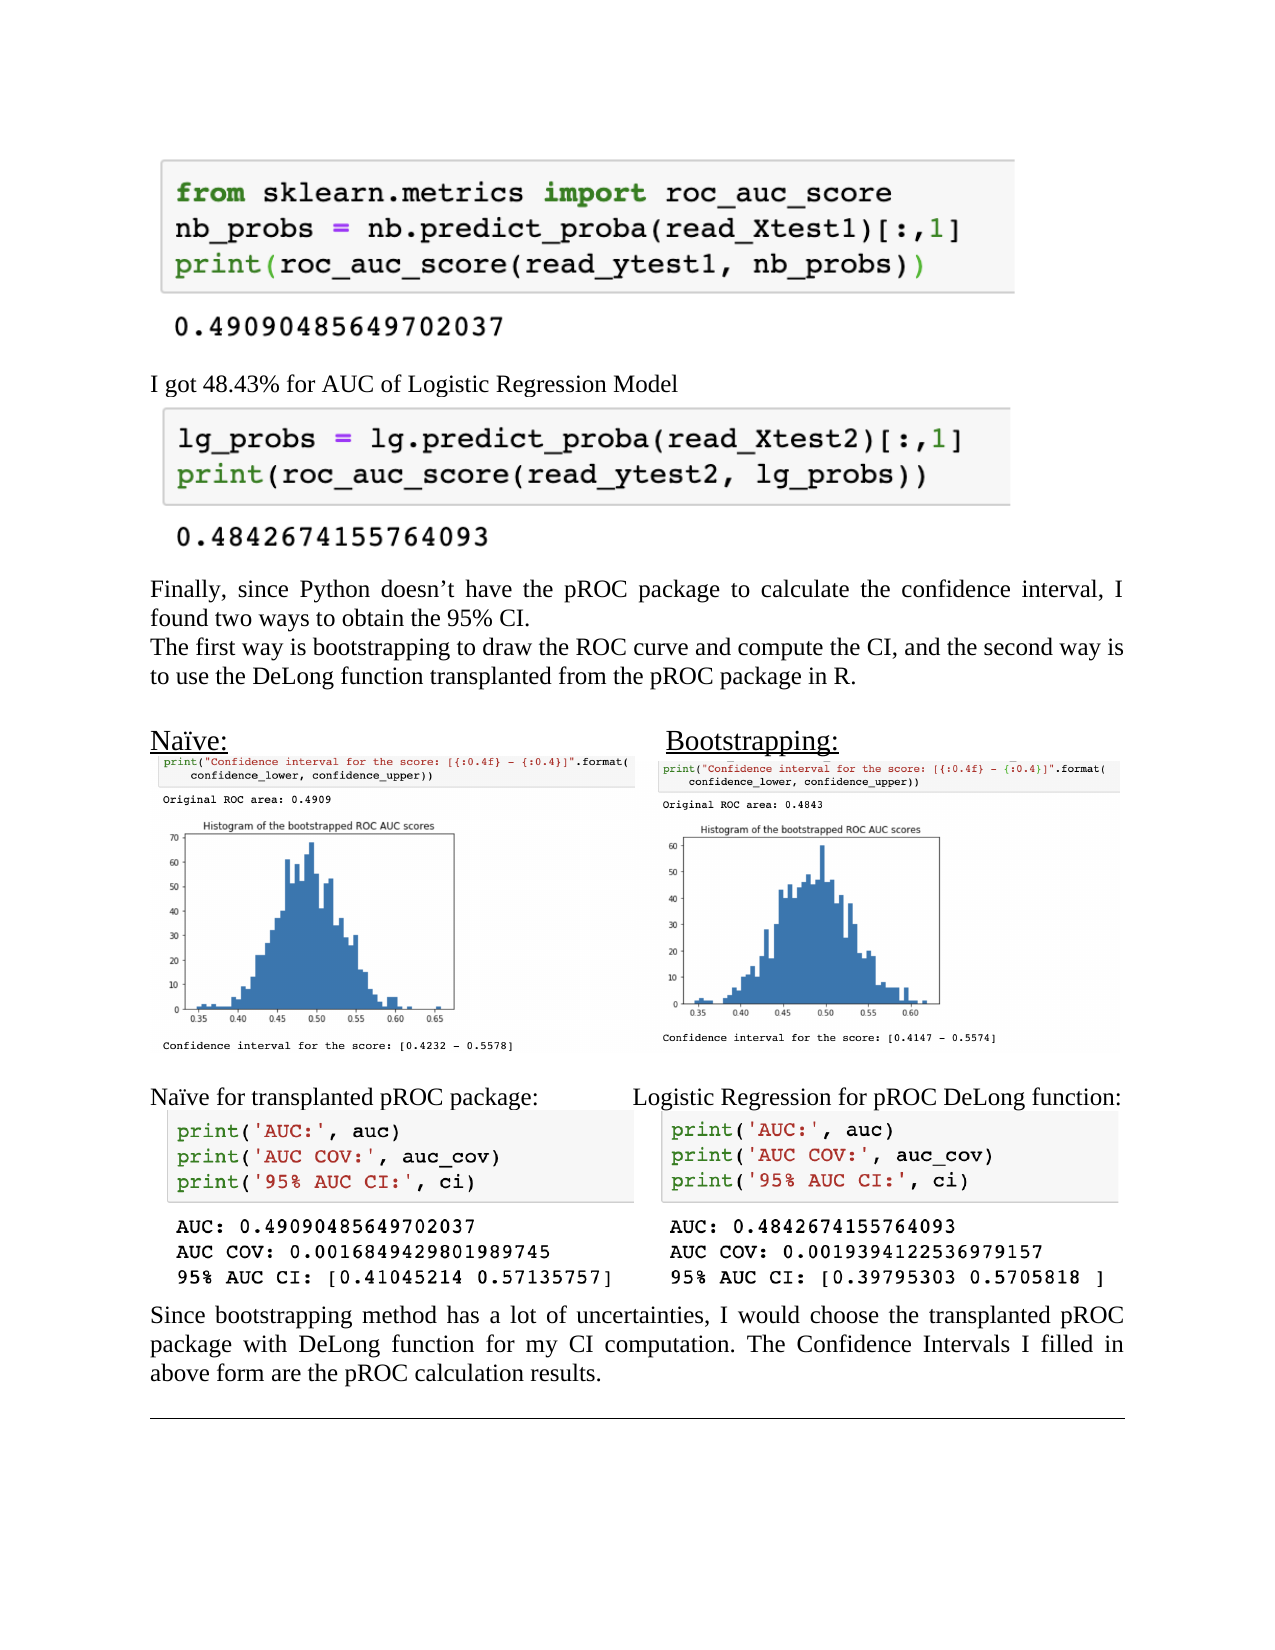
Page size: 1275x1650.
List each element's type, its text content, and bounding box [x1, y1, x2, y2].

picture [150, 150, 1015, 369]
text Since bootstrapping method has a lot of uncertainties, I would choose the transplanted pROC package with DeLong function for my CI computation. The Confidence Intervals I filled in above form are the pROC calculation results. [150, 1301, 1125, 1387]
picture [150, 1110, 1119, 1301]
picture [150, 397, 1011, 575]
picture [150, 756, 1120, 1053]
text The first way is bootstrapping to draw the ROC curve and compute the CI, and the second way is to use the DeLong function transplanted from the pROC package in R. [150, 632, 1125, 689]
text Naïve: Bootstrapping: [150, 723, 1125, 757]
text Finally, since Python doesn’t have the pROC package to calculate the confidence interval, I found two ways to obtain the 95% CI. [150, 574, 1125, 632]
text Naïve for transplanted pROC package: Logistic Regression for pROC DeLong function: [150, 1082, 1125, 1110]
text I got 48.43% for AUC of Logistic Regression Model [150, 369, 1125, 397]
